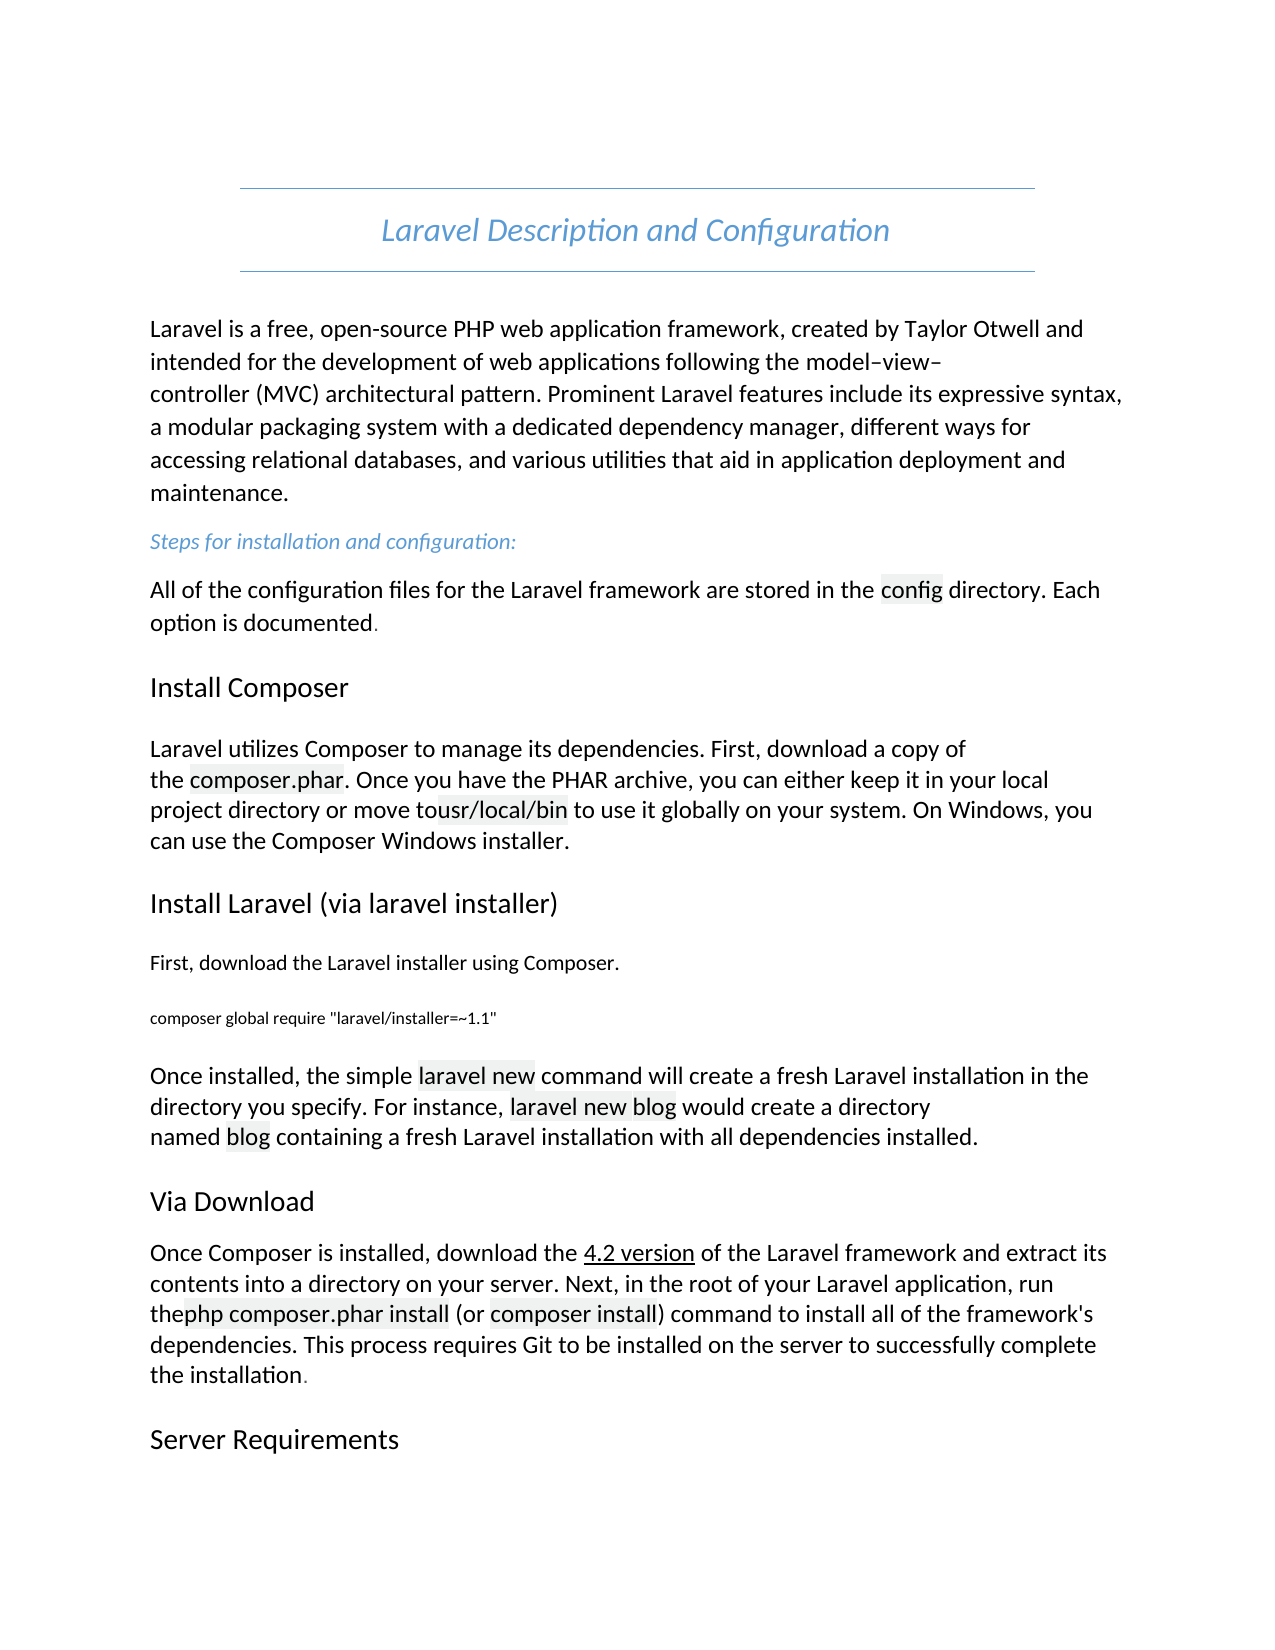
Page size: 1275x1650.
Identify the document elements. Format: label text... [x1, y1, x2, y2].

subtitle Via Download [150, 1183, 1125, 1219]
subtitle Server Requirements [150, 1421, 1125, 1457]
text Laravel utilizes Composer to manage its dependencies. First, download a copy of the composer.phar. Once you have the PHAR archive, you can either keep it in your local project directory or move tousr/local/bin to use it globally on your system. On Windows, you can use the Composer Windows installer. [150, 733, 1125, 856]
text Once installed, the simple laravel new command will create a fresh Laravel installation in the directory you specify. For instance, laravel new blog would create a directory named blog containing a fresh Laravel installation with all dependencies installed. [931, 1060, 1125, 1152]
text composer global require "laravel/installer=~1.1" [150, 1007, 1125, 1029]
text Once Composer is installed, download the 4.2 version of the Laravel framework and extract its contents into a directory on your server. Next, in the root of your Laravel application, run thephp composer.phar install (or composer install) command to install all of the framework's dependencies. This process requires Git to be installed on the server to successfully complete the installation. [150, 1237, 1125, 1390]
text Laravel Description and Configuration [240, 189, 1035, 271]
text First, download the Laravel installer using Composer. [150, 949, 1125, 976]
text Install Composer [150, 669, 1125, 704]
subtitle Install Laravel (via laravel installer) [150, 885, 1125, 920]
text Steps for installation and configuration: [150, 527, 1125, 555]
text All of the configuration files for the Laravel framework are stored in the config directory. Each option is documented. [150, 574, 1125, 637]
text Laravel is a free, open-source PHP web application framework, created by Taylor Otwell and intended for the development of web applications following the model–view–controller (MVC) architectural pattern. Prominent Laravel features include its expressive syntax, a modular packaging system with a dedicated dependency manager, different ways for accessing relational databases, and various utilities that aid in application deployment and maintenance. [150, 313, 1125, 508]
